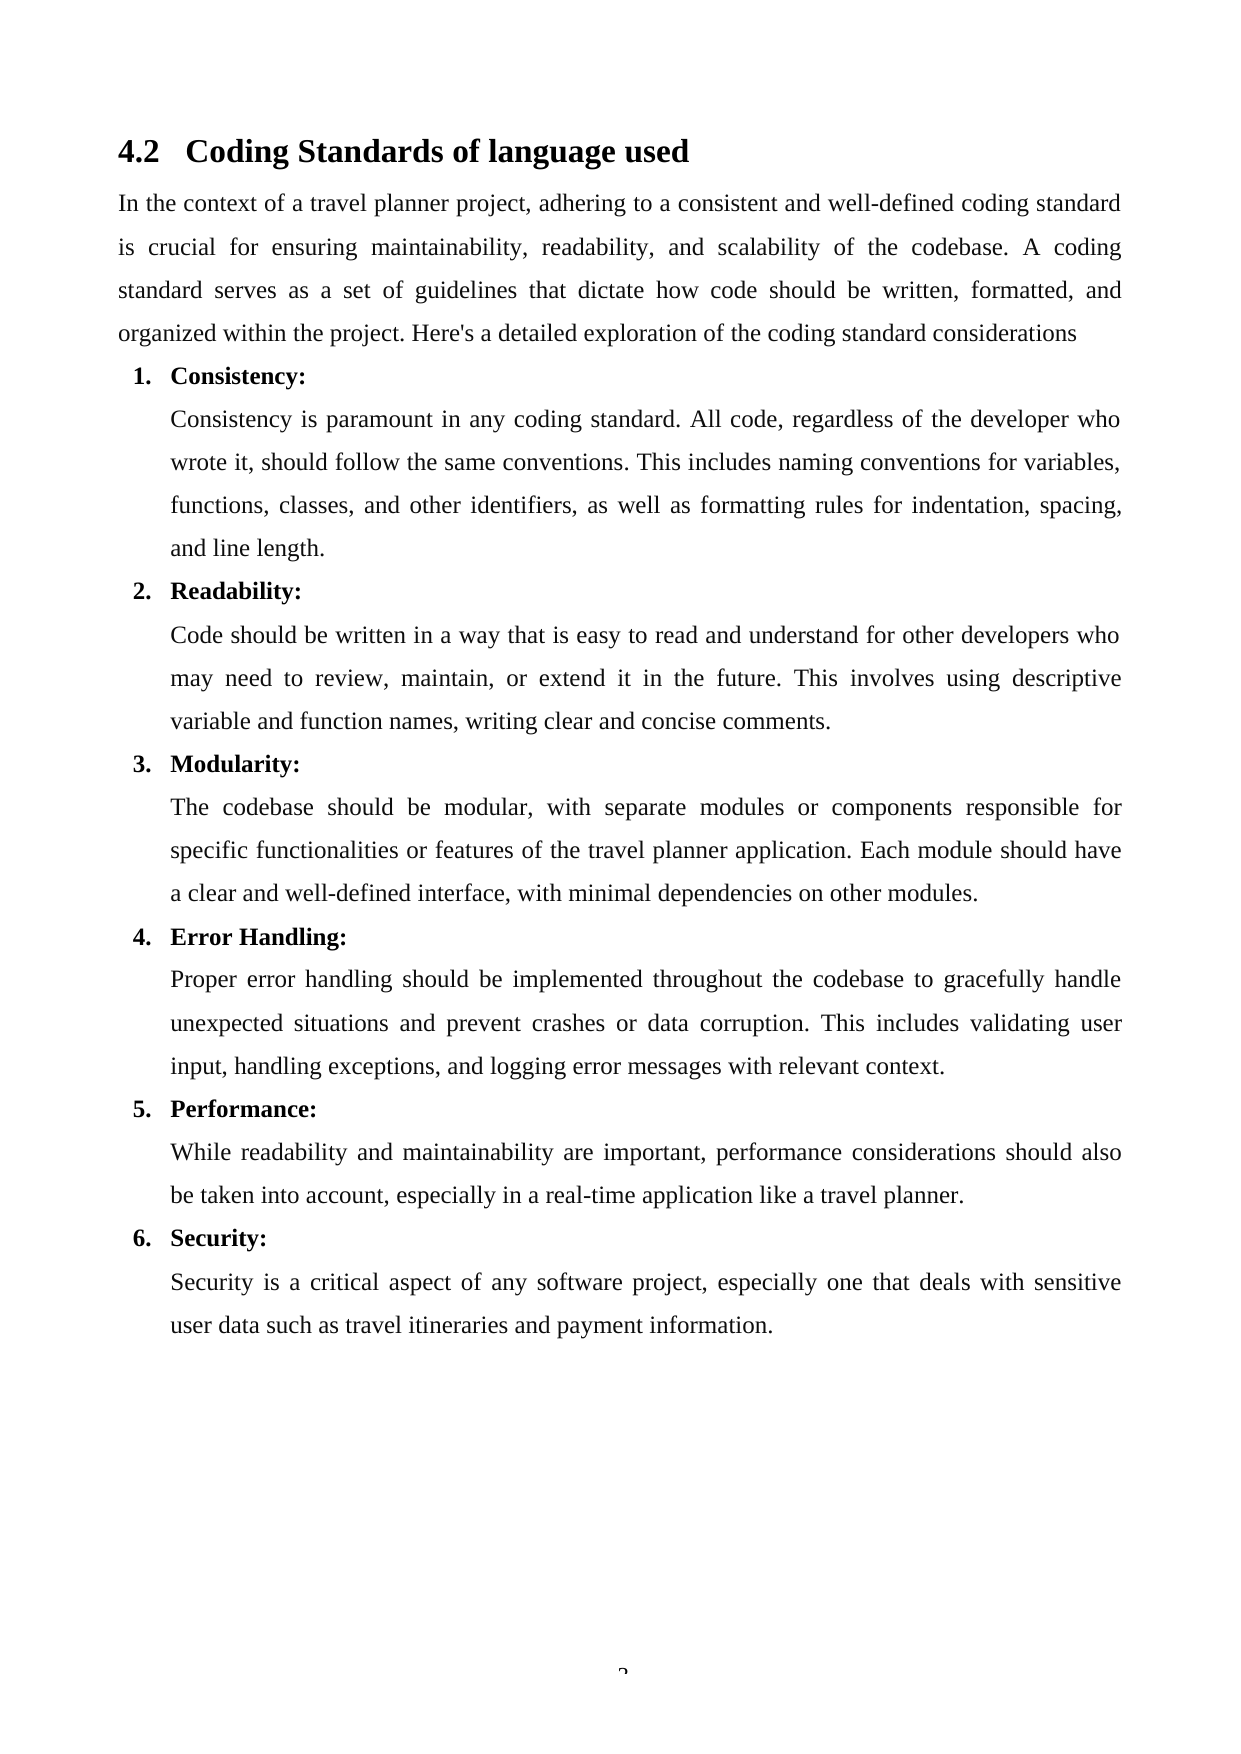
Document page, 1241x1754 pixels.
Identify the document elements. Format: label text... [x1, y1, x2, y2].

subtitle Security: [133, 1223, 1140, 1252]
subtitle Coding Standards of language used [118, 131, 1140, 169]
text In the context of a travel planner project, adhering to a consistent and well-defined coding standard is crucial for ensuring maintainability, readability, and scalability of the codebase. A coding standard serves as a set of guidelines that dictate how code should be written, formatted, and organized within the project. Here's a detailed exploration of the coding standard considerations [118, 188, 1122, 347]
text Code should be written in a way that is easy to read and understand for other developers who may need to review, maintain, or extend it in the future. This involves using descriptive variable and function names, writing clear and concise comments. [170, 620, 1122, 735]
text Proper error handling should be implemented throughout the codebase to gracefully handle unexpected situations and prevent crashes or data corruption. This includes validating user input, handling exceptions, and logging error messages with relevant context. [170, 964, 1122, 1079]
text Security is a critical aspect of any software project, especially one that deals with sensitive user data such as travel itineraries and payment information. [170, 1267, 1122, 1338]
subtitle Performance: [133, 1094, 1140, 1123]
text Consistency is paramount in any coding standard. All code, regardless of the developer who wrote it, should follow the same conventions. This includes naming conventions for variables, functions, classes, and other identifiers, as well as formatting rules for indentation, spacing, and line length. [170, 404, 1122, 562]
text The codebase should be modular, with separate modules or components responsible for specific functionalities or features of the travel planner application. Each module should have a clear and well-defined interface, with minimal dependencies on other modules. [170, 792, 1122, 907]
text While readability and maintainability are important, performance considerations should also be taken into account, especially in a real-time application like a travel planner. [170, 1137, 1122, 1209]
subtitle Readability: [133, 576, 1140, 605]
subtitle Modularity: [133, 749, 1140, 778]
subtitle Consistency: [133, 361, 1140, 390]
subtitle Error Handling: [133, 922, 1140, 950]
